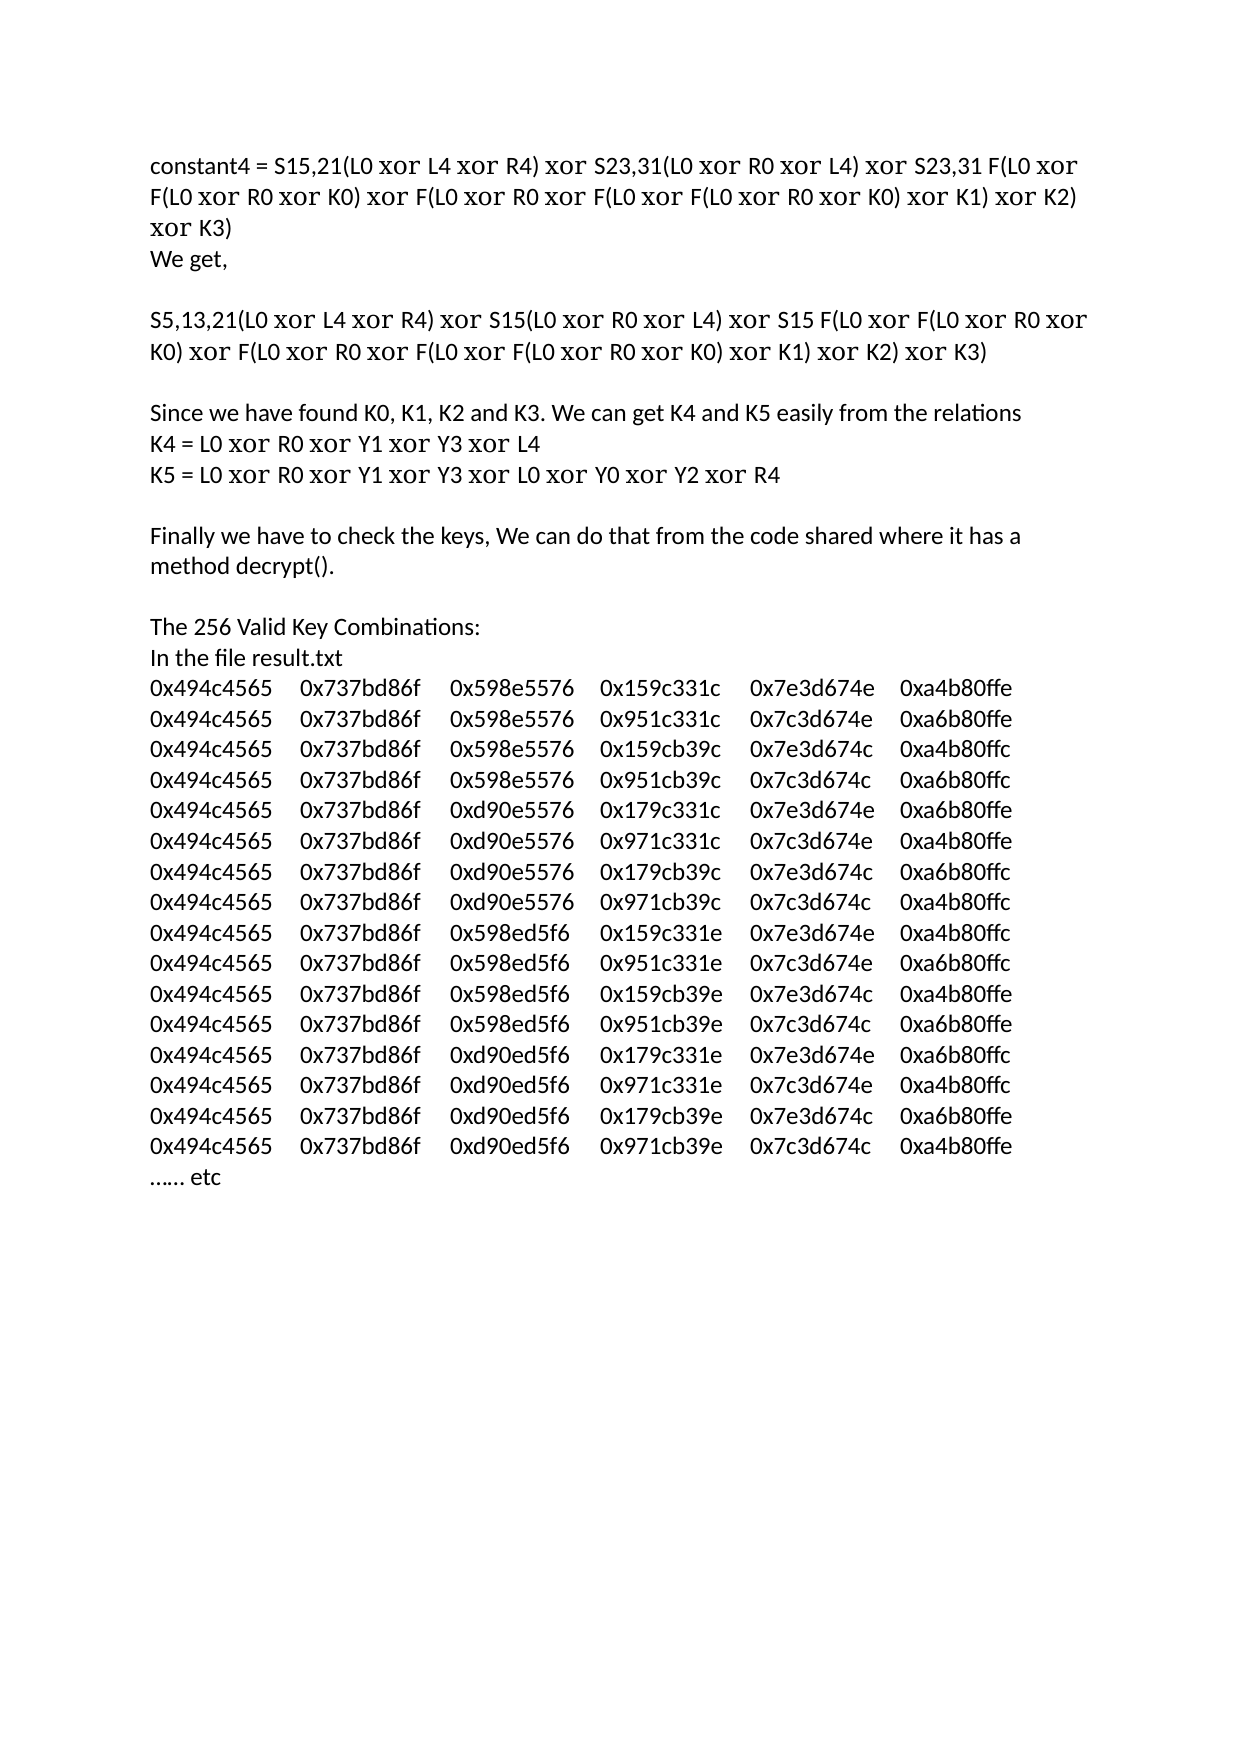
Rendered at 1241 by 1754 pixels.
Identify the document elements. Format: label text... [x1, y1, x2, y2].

text 0x494c4565 0x737bd86f 0xd90e5576 0x179c331c 0x7e3d674e 0xa6b80ffe [150, 794, 1090, 825]
text Finally we have to check the keys, We can do that from the code shared where it has a method decrypt(). [150, 520, 1090, 581]
text 0x494c4565 0x737bd86f 0xd90e5576 0x179cb39c 0x7e3d674c 0xa6b80ffc [150, 856, 1090, 886]
text 0x494c4565 0x737bd86f 0x598e5576 0x159cb39c 0x7e3d674c 0xa4b80ffc [150, 733, 1090, 764]
text Since we have found K0, K1, K2 and K3. We can get K4 and K5 easily from the relations [150, 397, 1090, 427]
text 0x494c4565 0x737bd86f 0x598e5576 0x951c331c 0x7c3d674e 0xa6b80ffe [150, 703, 1090, 733]
text 0x494c4565 0x737bd86f 0x598ed5f6 0x951cb39e 0x7c3d674c 0xa6b80ffe [150, 1008, 1090, 1039]
text 0x494c4565 0x737bd86f 0xd90e5576 0x971cb39c 0x7c3d674c 0xa4b80ffc [150, 886, 1090, 917]
text S5,13,21(L0 xor L4 xor R4) xor S15(L0 xor R0 xor L4) xor S15 F(L0 xor F(L0 xor R0 xor K0) xor F(L0 xor R0 xor F(L0 xor F(L0 xor R0 xor K0) xor K1) xor K2) xor K3) [150, 304, 1090, 366]
text The 256 Valid Key Combinations: [150, 581, 1090, 642]
text K5 = L0 xor R0 xor Y1 xor Y3 xor L0 xor Y0 xor Y2 xor R4 [150, 458, 1090, 489]
text 0x494c4565 0x737bd86f 0xd90ed5f6 0x971cb39e 0x7c3d674c 0xa4b80ffe [150, 1130, 1090, 1161]
text In the file result.txt [150, 642, 1090, 672]
text 0x494c4565 0x737bd86f 0x598ed5f6 0x159c331e 0x7e3d674e 0xa4b80ffc [150, 917, 1090, 947]
text 0x494c4565 0x737bd86f 0xd90ed5f6 0x179c331e 0x7e3d674e 0xa6b80ffc [150, 1039, 1090, 1069]
text …… etc [150, 1161, 1090, 1191]
text 0x494c4565 0x737bd86f 0x598ed5f6 0x159cb39e 0x7e3d674c 0xa4b80ffe [150, 978, 1090, 1008]
text 0x494c4565 0x737bd86f 0xd90ed5f6 0x179cb39e 0x7e3d674c 0xa6b80ffe [150, 1100, 1090, 1130]
text constant4 = S15,21(L0 xor L4 xor R4) xor S23,31(L0 xor R0 xor L4) xor S23,31 F(L0 xor F(L0 xor R0 xor K0) xor F(L0 xor R0 xor F(L0 xor F(L0 xor R0 xor K0) xor K1) xor K2) xor K3) [150, 150, 1090, 243]
text 0x494c4565 0x737bd86f 0xd90ed5f6 0x971c331e 0x7c3d674e 0xa4b80ffc [150, 1069, 1090, 1100]
text 0x494c4565 0x737bd86f 0x598e5576 0x159c331c 0x7e3d674e 0xa4b80ffe [150, 672, 1090, 703]
text 0x494c4565 0x737bd86f 0x598ed5f6 0x951c331e 0x7c3d674e 0xa6b80ffc [150, 947, 1090, 978]
text We get, [150, 243, 1090, 274]
text K4 = L0 xor R0 xor Y1 xor Y3 xor L4 [150, 427, 1090, 458]
text 0x494c4565 0x737bd86f 0x598e5576 0x951cb39c 0x7c3d674c 0xa6b80ffc [150, 764, 1090, 794]
text 0x494c4565 0x737bd86f 0xd90e5576 0x971c331c 0x7c3d674e 0xa4b80ffe [150, 825, 1090, 856]
